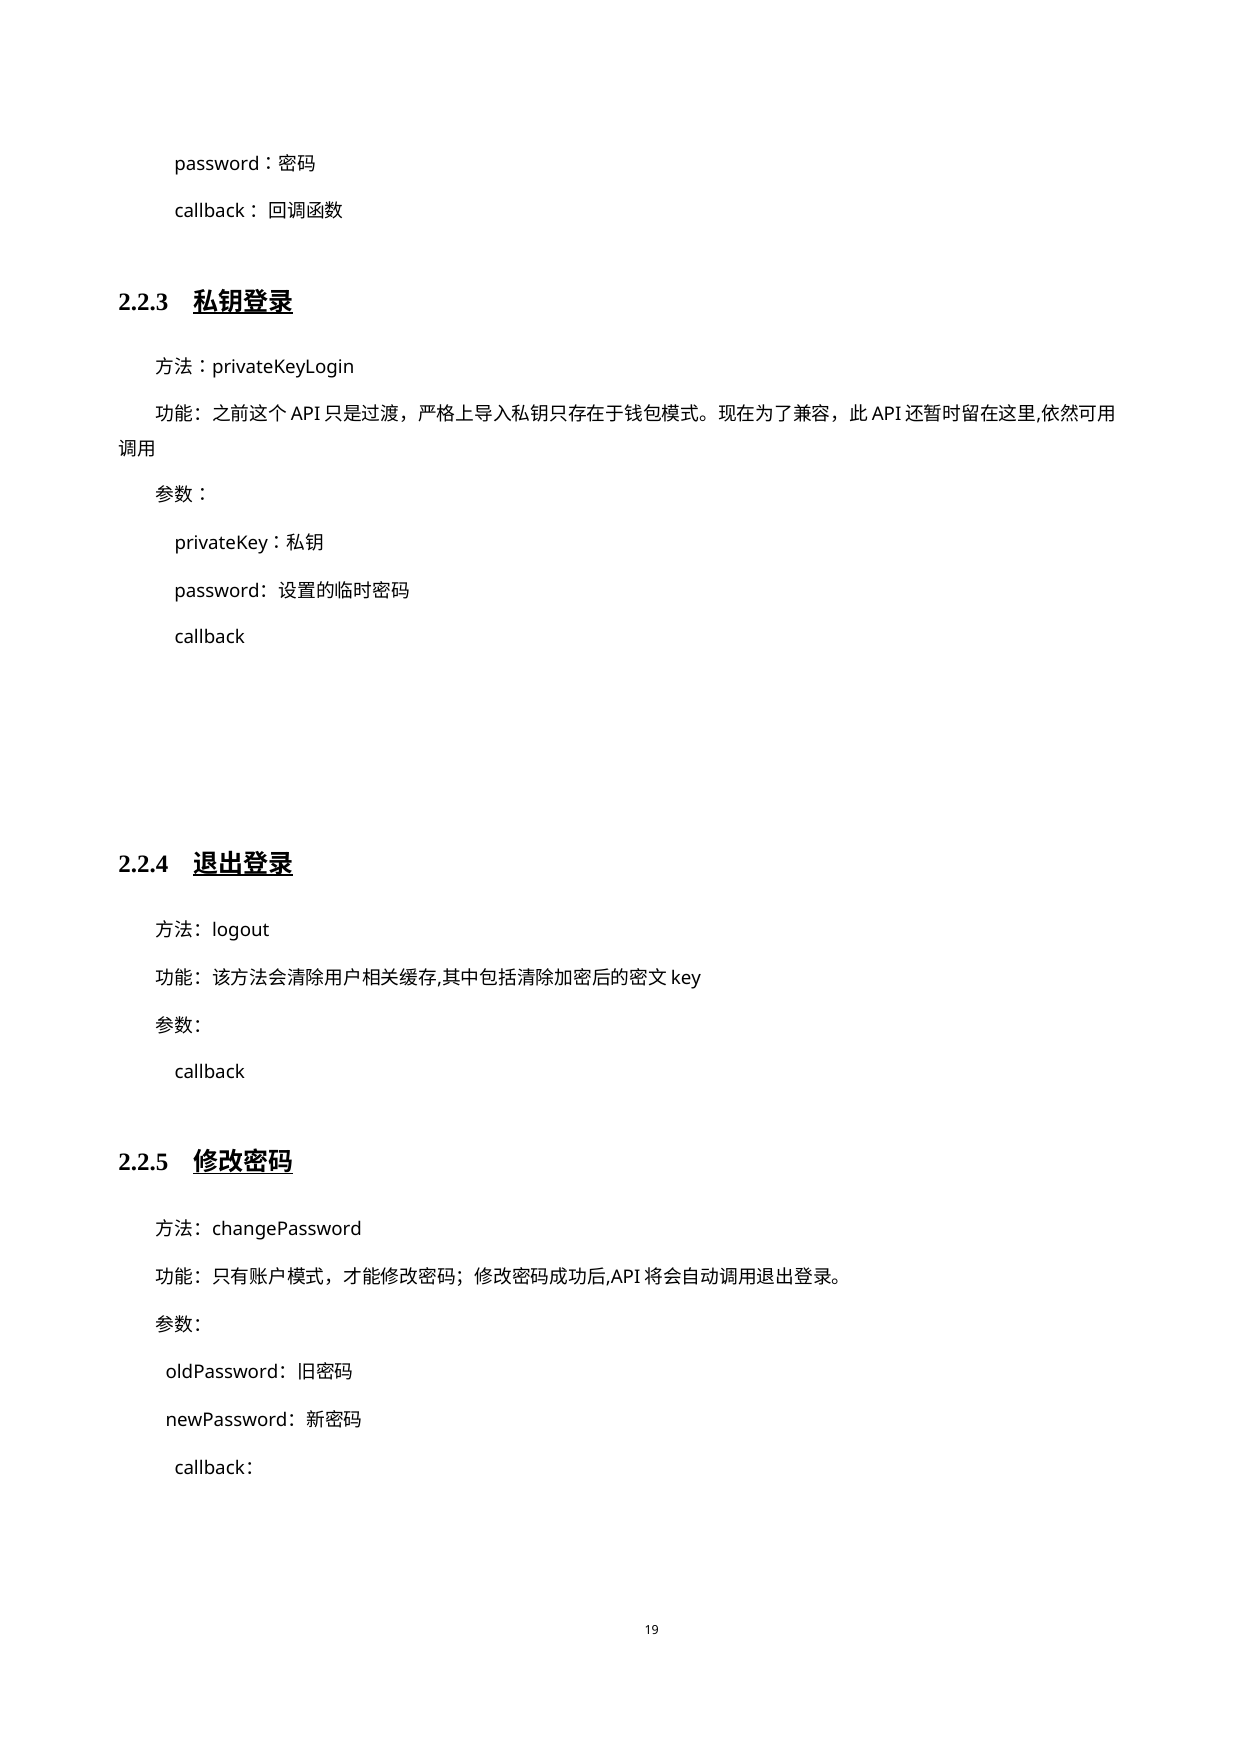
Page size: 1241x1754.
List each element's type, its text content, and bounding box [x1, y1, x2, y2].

text 参数： [118, 1011, 1122, 1038]
text 参数： [118, 482, 1122, 507]
text oldPassword：旧密码 [118, 1357, 1122, 1384]
text newPassword：新密码 [118, 1405, 1122, 1432]
subtitle 退出登录 [118, 843, 1122, 879]
subtitle 修改密码 [118, 1142, 1122, 1178]
text 参数： [118, 1309, 1122, 1337]
text callback [118, 623, 1122, 648]
text password：密码 [137, 150, 1122, 176]
text 方法：changePassword [118, 1214, 1122, 1241]
text 功能：只有账户模式，才能修改密码；修改密码成功后,API将会自动调用退出登录。 [118, 1262, 1122, 1289]
text 方法：privateKeyLogin [118, 353, 1122, 378]
text 功能：该方法会清除用户相关缓存,其中包括清除加密后的密文key [118, 963, 1122, 990]
text password：设置的临时密码 [137, 575, 1122, 602]
text callback ：回调函数 [118, 196, 1122, 223]
text callback [118, 1058, 1122, 1084]
text callback： [118, 1453, 1122, 1480]
text 方法：logout [118, 915, 1122, 942]
text privateKey：私钥 [137, 527, 1122, 554]
text 功能：之前这个API只是过渡，严格上导入私钥只存在于钱包模式。现在为了兼容，此API还暂时留在这里,依然可用调用 [118, 399, 1122, 461]
subtitle 私钥登录 [118, 281, 1122, 317]
